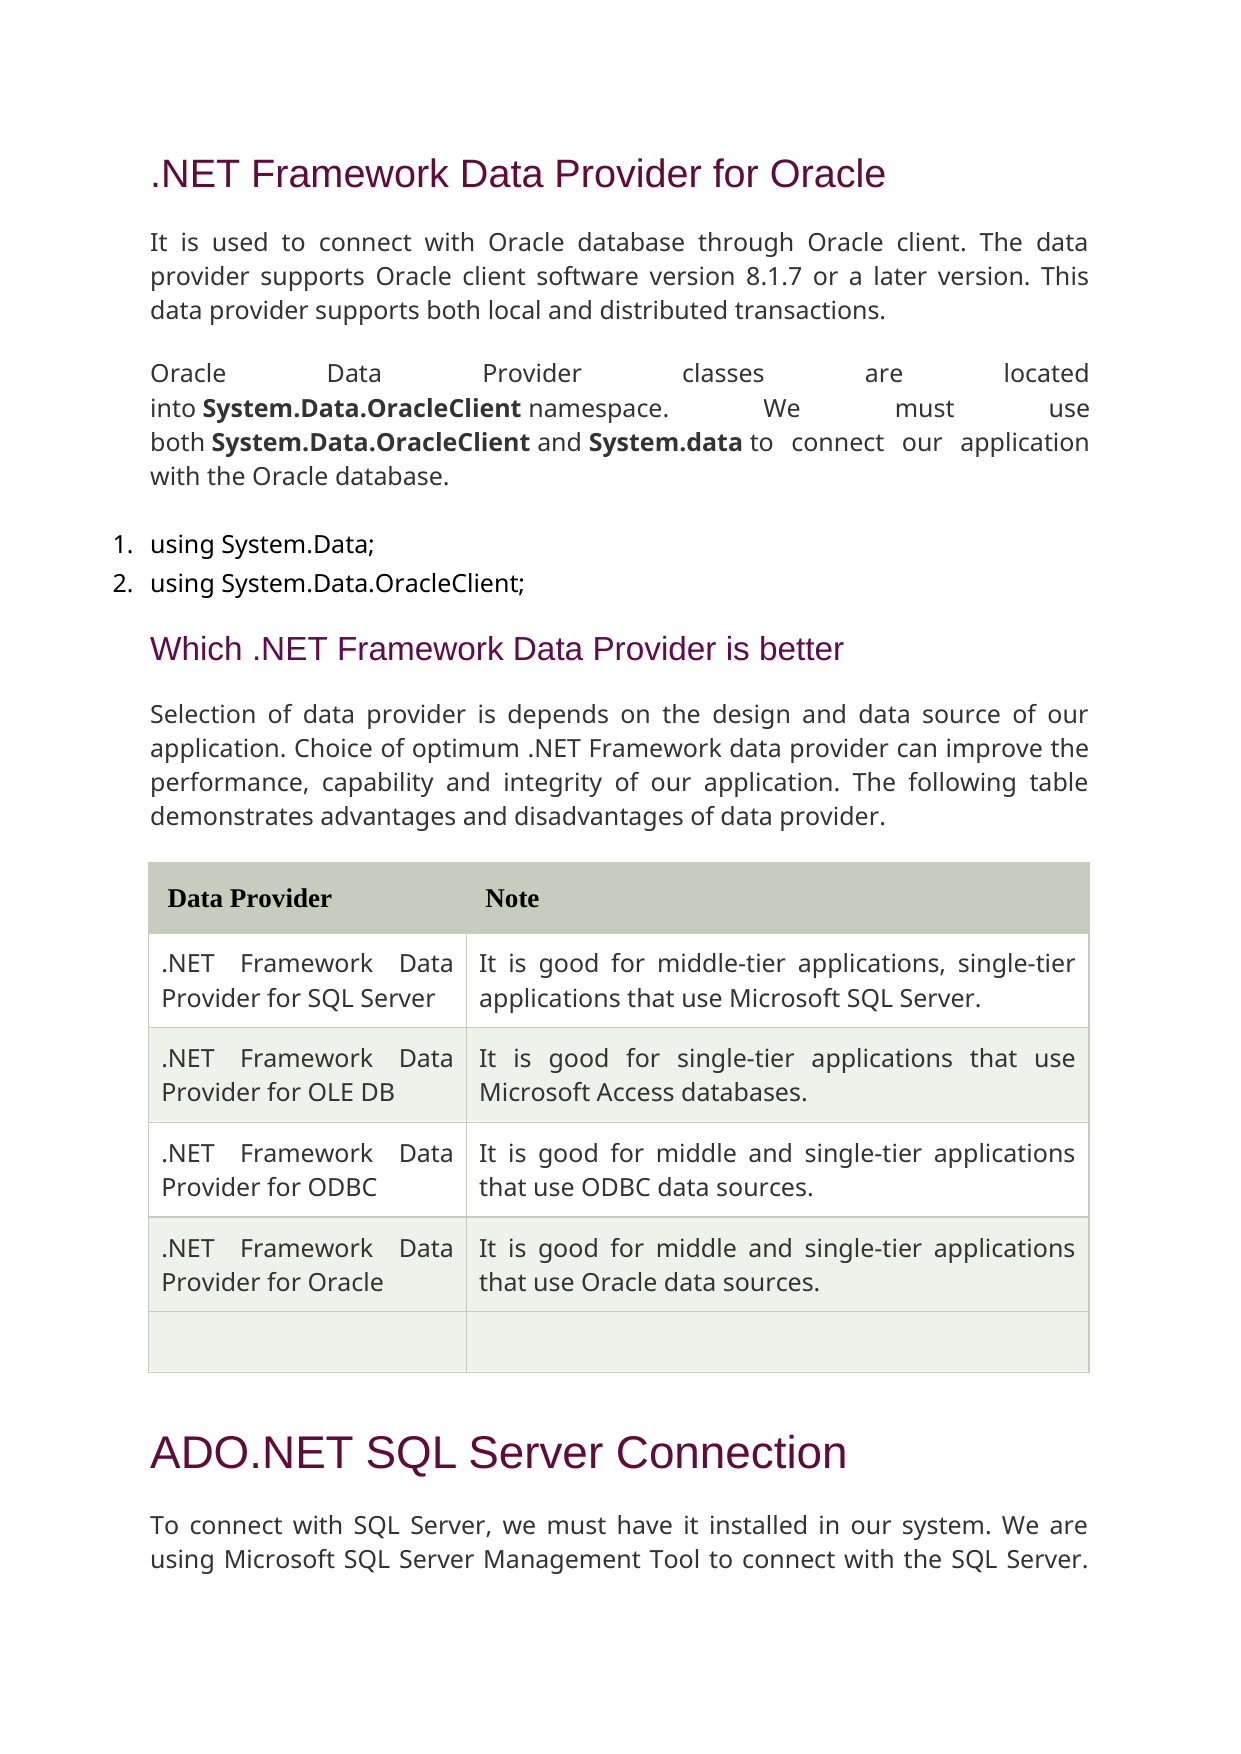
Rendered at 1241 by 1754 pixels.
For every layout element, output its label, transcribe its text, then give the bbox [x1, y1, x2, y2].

text ADO.NET SQL Server Connection [150, 1426, 1090, 1479]
text Which .NET Framework Data Provider is better [150, 629, 1090, 667]
table_cell .NET Framework Data Provider for Oracle [149, 1218, 466, 1311]
table_header Data Provider [149, 863, 466, 932]
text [150, 1508, 1090, 1576]
list using System.Data; [112, 522, 1090, 561]
text Selection of data provider is depends on the design and data source of our application. Choice of optimum .NET Framework data provider can improve the performance, capability and integrity of our application. The following table demonstrates advantages and disadvantages of data provider. [150, 696, 1090, 833]
table_cell .NET Framework Data Provider for ODBC [149, 1123, 466, 1216]
table_cell It is good for middle and single-tier applications that use Oracle data sources. [467, 1218, 1088, 1311]
table_cell It is good for middle-tier applications, single-tier applications that use Microsoft SQL Server. [467, 934, 1088, 1027]
list using System.Data.OracleClient; [112, 561, 1090, 600]
text It is used to connect with Oracle database through Oracle client. The data provider supports Oracle client software version 8.1.7 or a later version. This data provider supports both local and distributed transactions. [150, 225, 1090, 327]
table_cell It is good for single-tier applications that use Microsoft Access databases. [467, 1028, 1088, 1121]
table_cell .NET Framework Data Provider for SQL Server [149, 934, 466, 1027]
table_cell It is good for middle and single-tier applications that use ODBC data sources. [467, 1123, 1088, 1216]
text .NET Framework Data Provider for Oracle [150, 150, 1090, 196]
table_cell [467, 1312, 1088, 1371]
table_cell [149, 1312, 466, 1371]
text Oracle Data Provider classes are located into System.Data.OracleClient namespace. We must use both System.Data.OracleClient and System.data to connect our application with the Oracle database. [150, 356, 1090, 492]
table_header Note [466, 863, 1088, 932]
table_cell .NET Framework Data Provider for OLE DB [149, 1028, 466, 1121]
